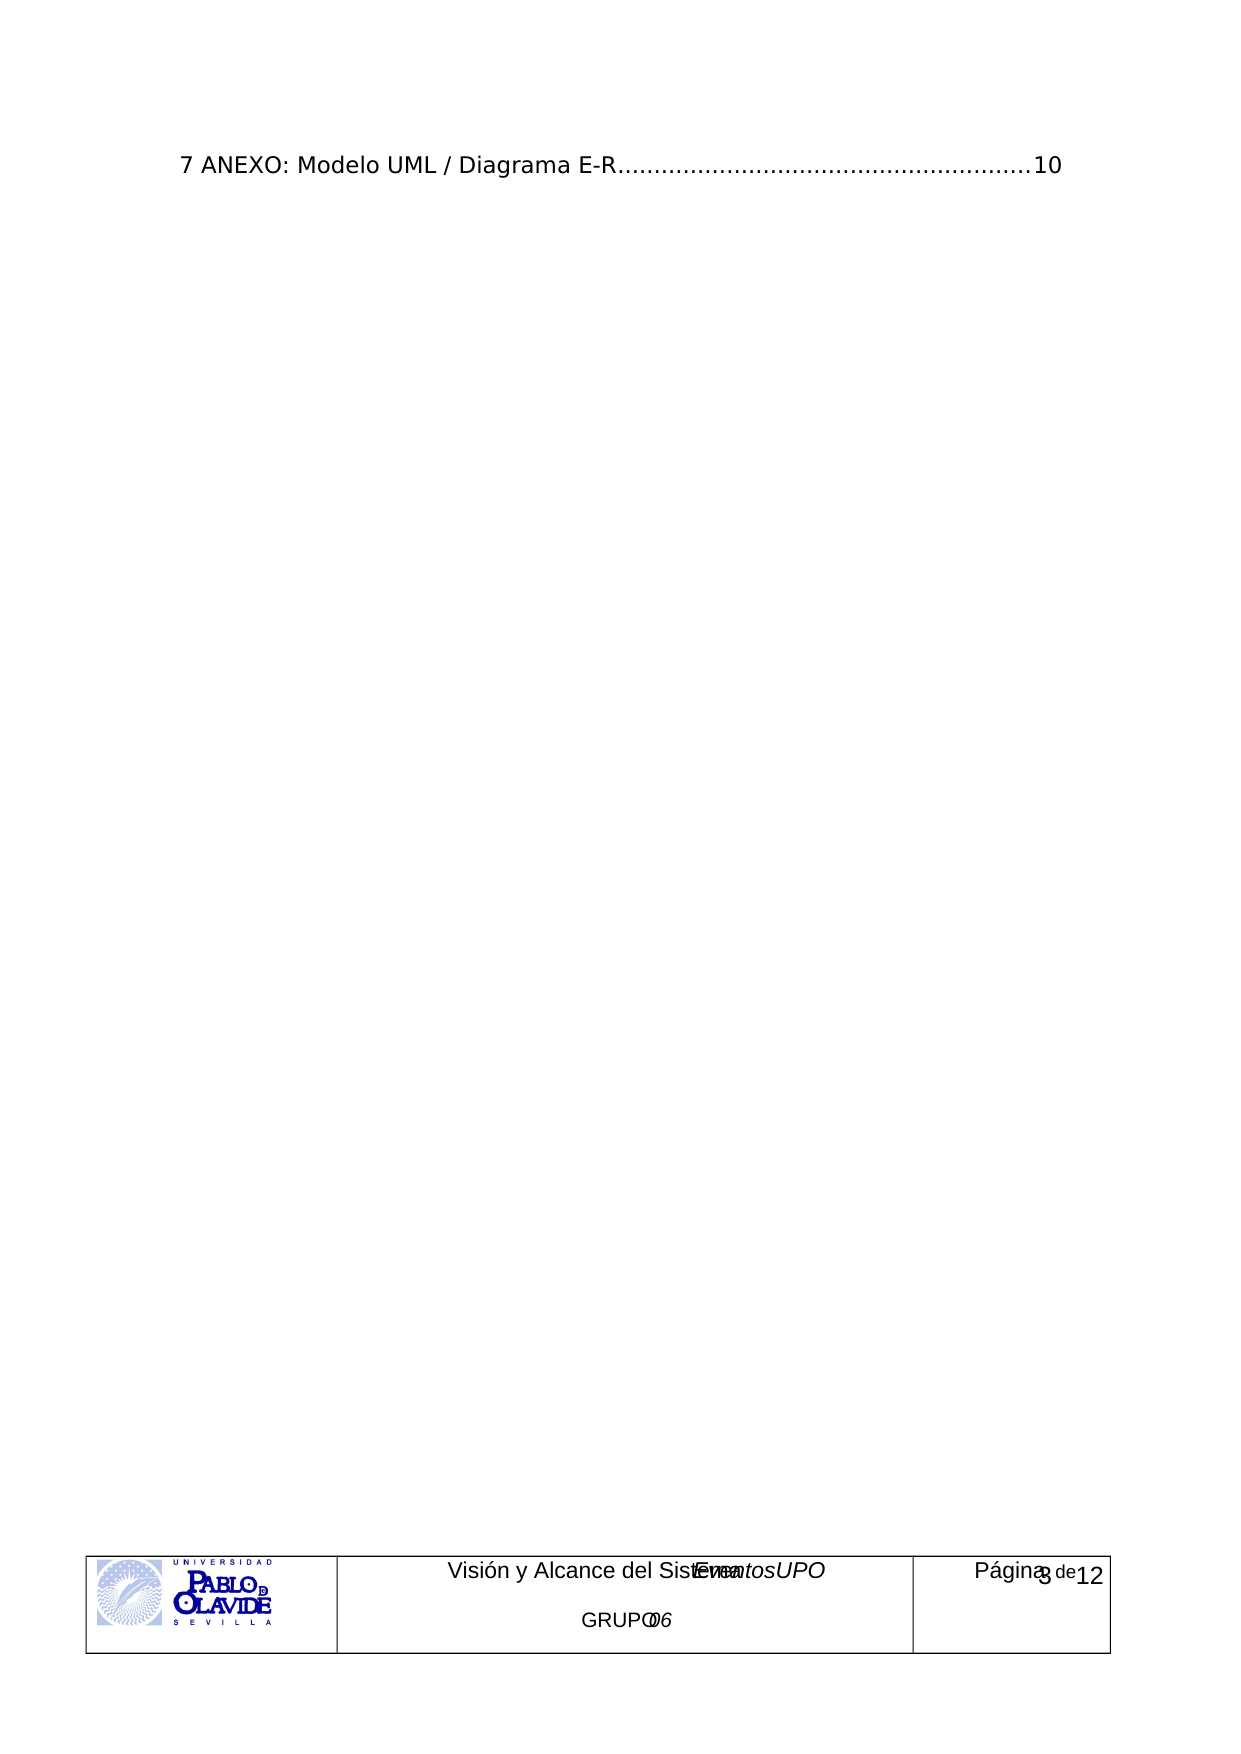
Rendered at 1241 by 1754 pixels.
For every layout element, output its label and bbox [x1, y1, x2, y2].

picture [96, 1556, 272, 1628]
